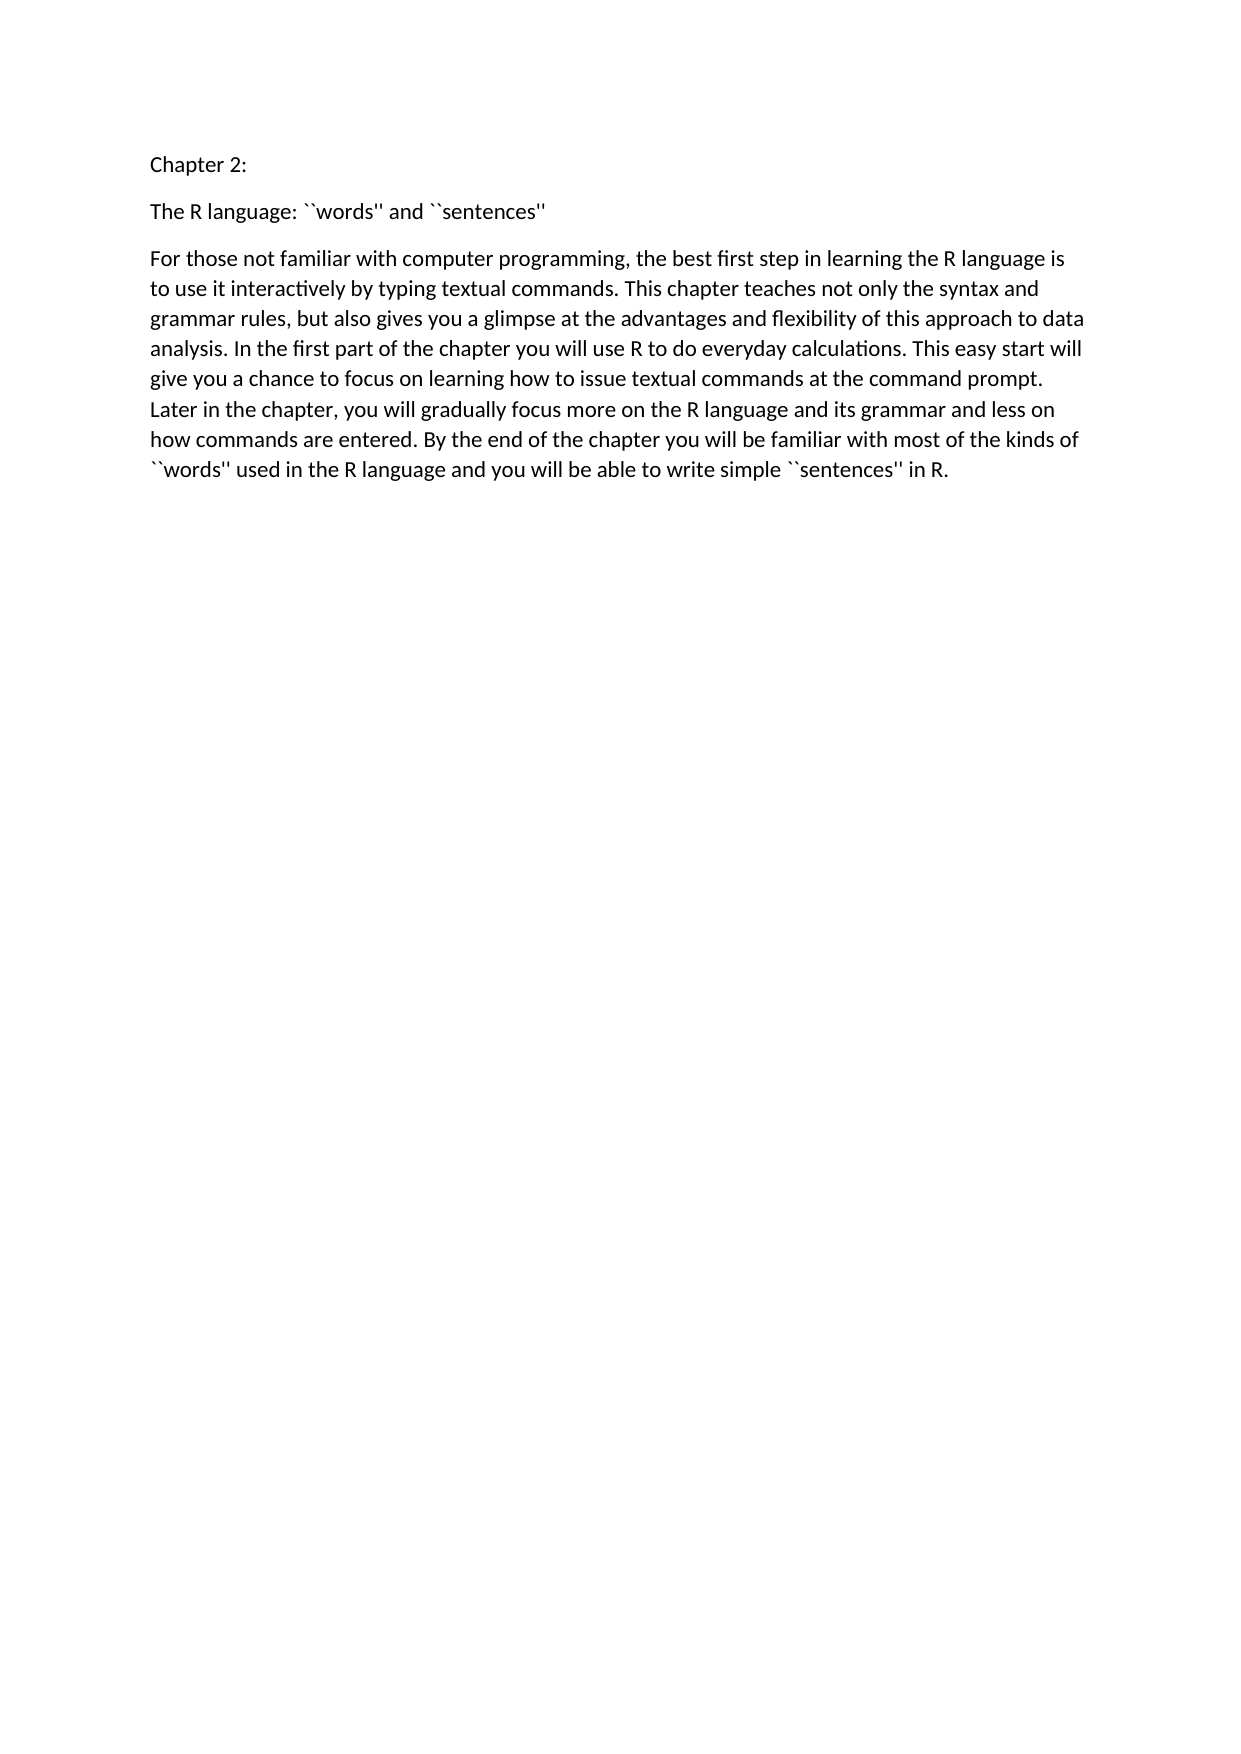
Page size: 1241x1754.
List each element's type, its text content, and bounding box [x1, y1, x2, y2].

text The R language: ``words'' and ``sentences'' [150, 197, 1090, 225]
text For those not familiar with computer programming, the best first step in learning the R language is to use it interactively by typing textual commands. This chapter teaches not only the syntax and grammar rules, but also gives you a glimpse at the advantages and flexibility of this approach to data analysis. In the first part of the chapter you will use R to do everyday calculations. This easy start will give you a chance to focus on learning how to issue textual commands at the command prompt. Later in the chapter, you will gradually focus more on the R language and its grammar and less on how commands are entered. By the end of the chapter you will be familiar with most of the kinds of ``words'' used in the R language and you will be able to write simple ``sentences'' in R. [150, 244, 1090, 483]
text Chapter 2: [150, 150, 1090, 178]
